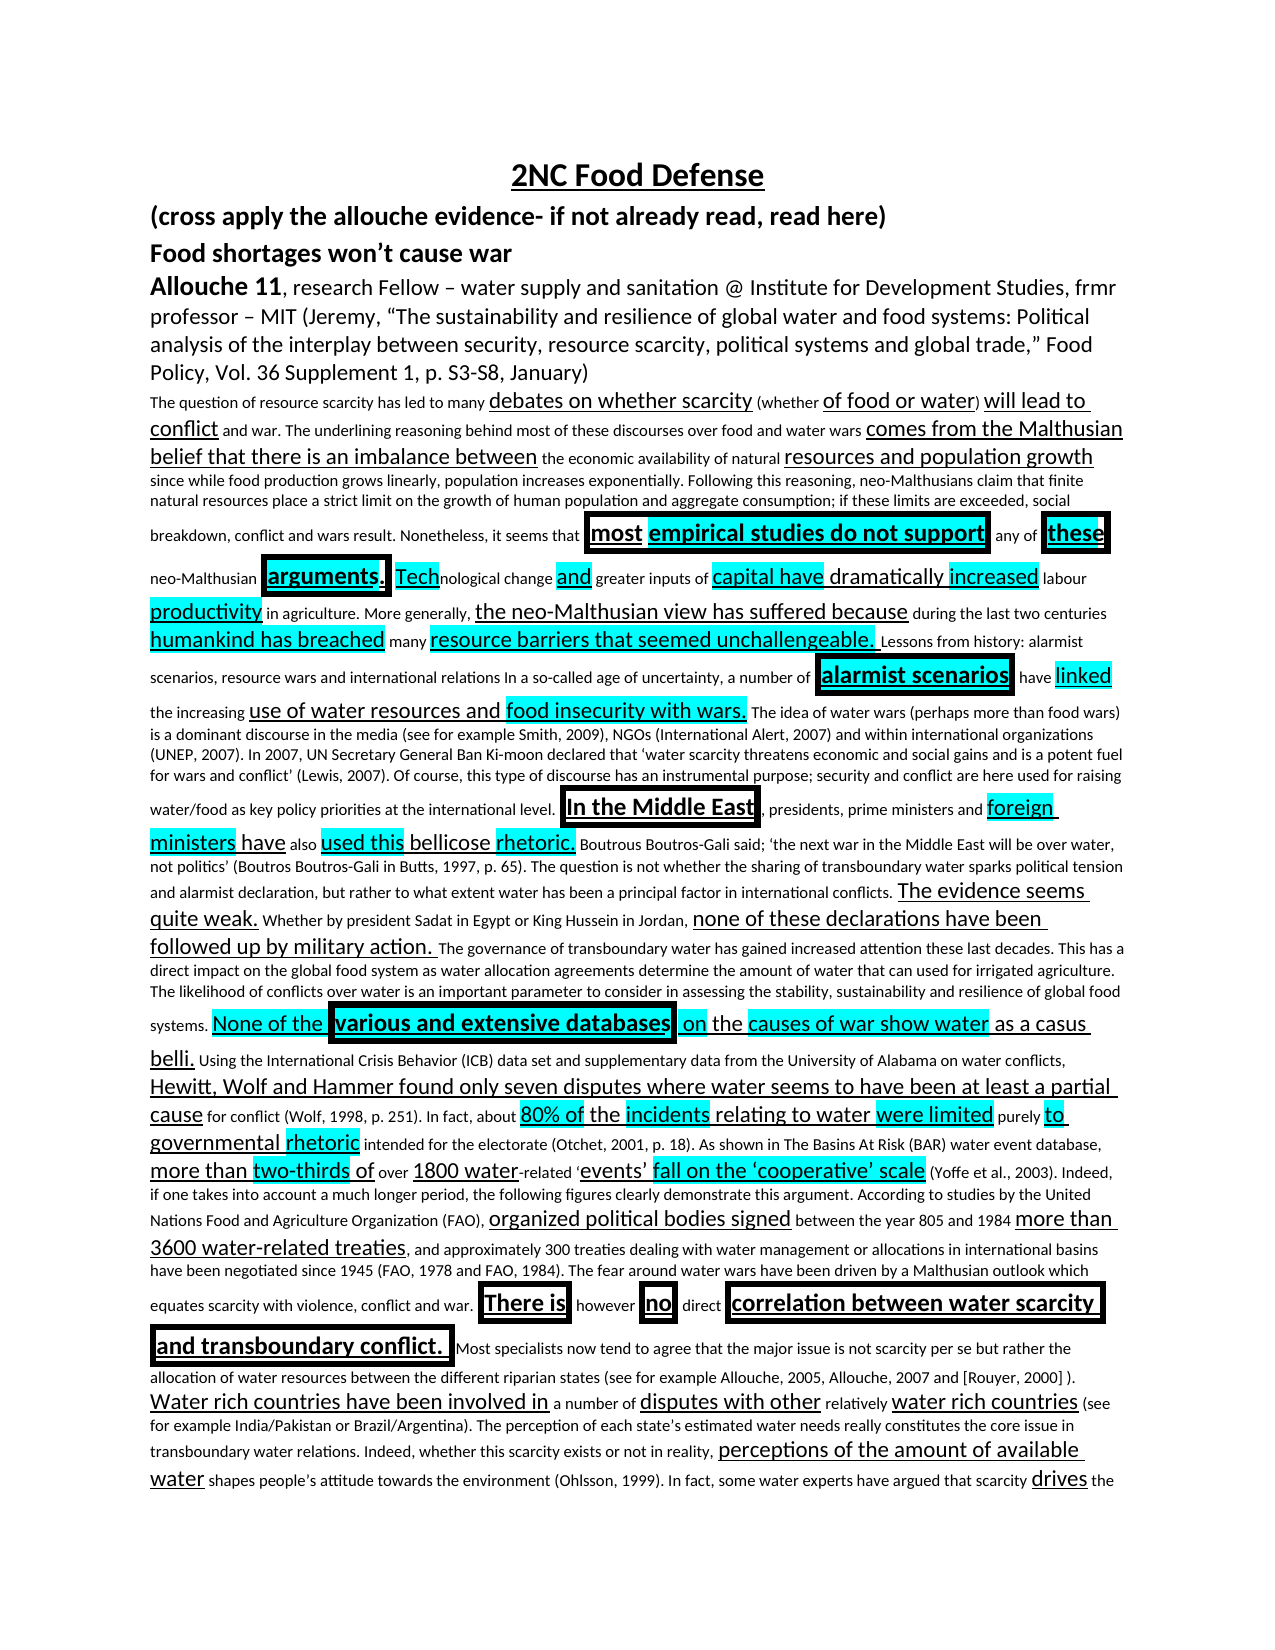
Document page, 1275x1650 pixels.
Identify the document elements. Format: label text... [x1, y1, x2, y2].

subtitle (cross apply the allouche evidence- if not already read, read here) [150, 199, 1125, 232]
subtitle 2NC Food Defense [150, 154, 1125, 195]
subtitle Food shortages won’t cause war [150, 236, 1125, 269]
text Allouche 11, research Fellow – water supply and sanitation @ Institute for Development Studies, frmr professor – MIT (Jeremy, “The sustainability and resilience of global water and food systems: Political analysis of the interplay between security, resource scarcity, political systems and global trade,” Food Policy, Vol. 36 Supplement 1, p. S3-S8, January) [150, 269, 1125, 386]
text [150, 386, 1125, 1492]
